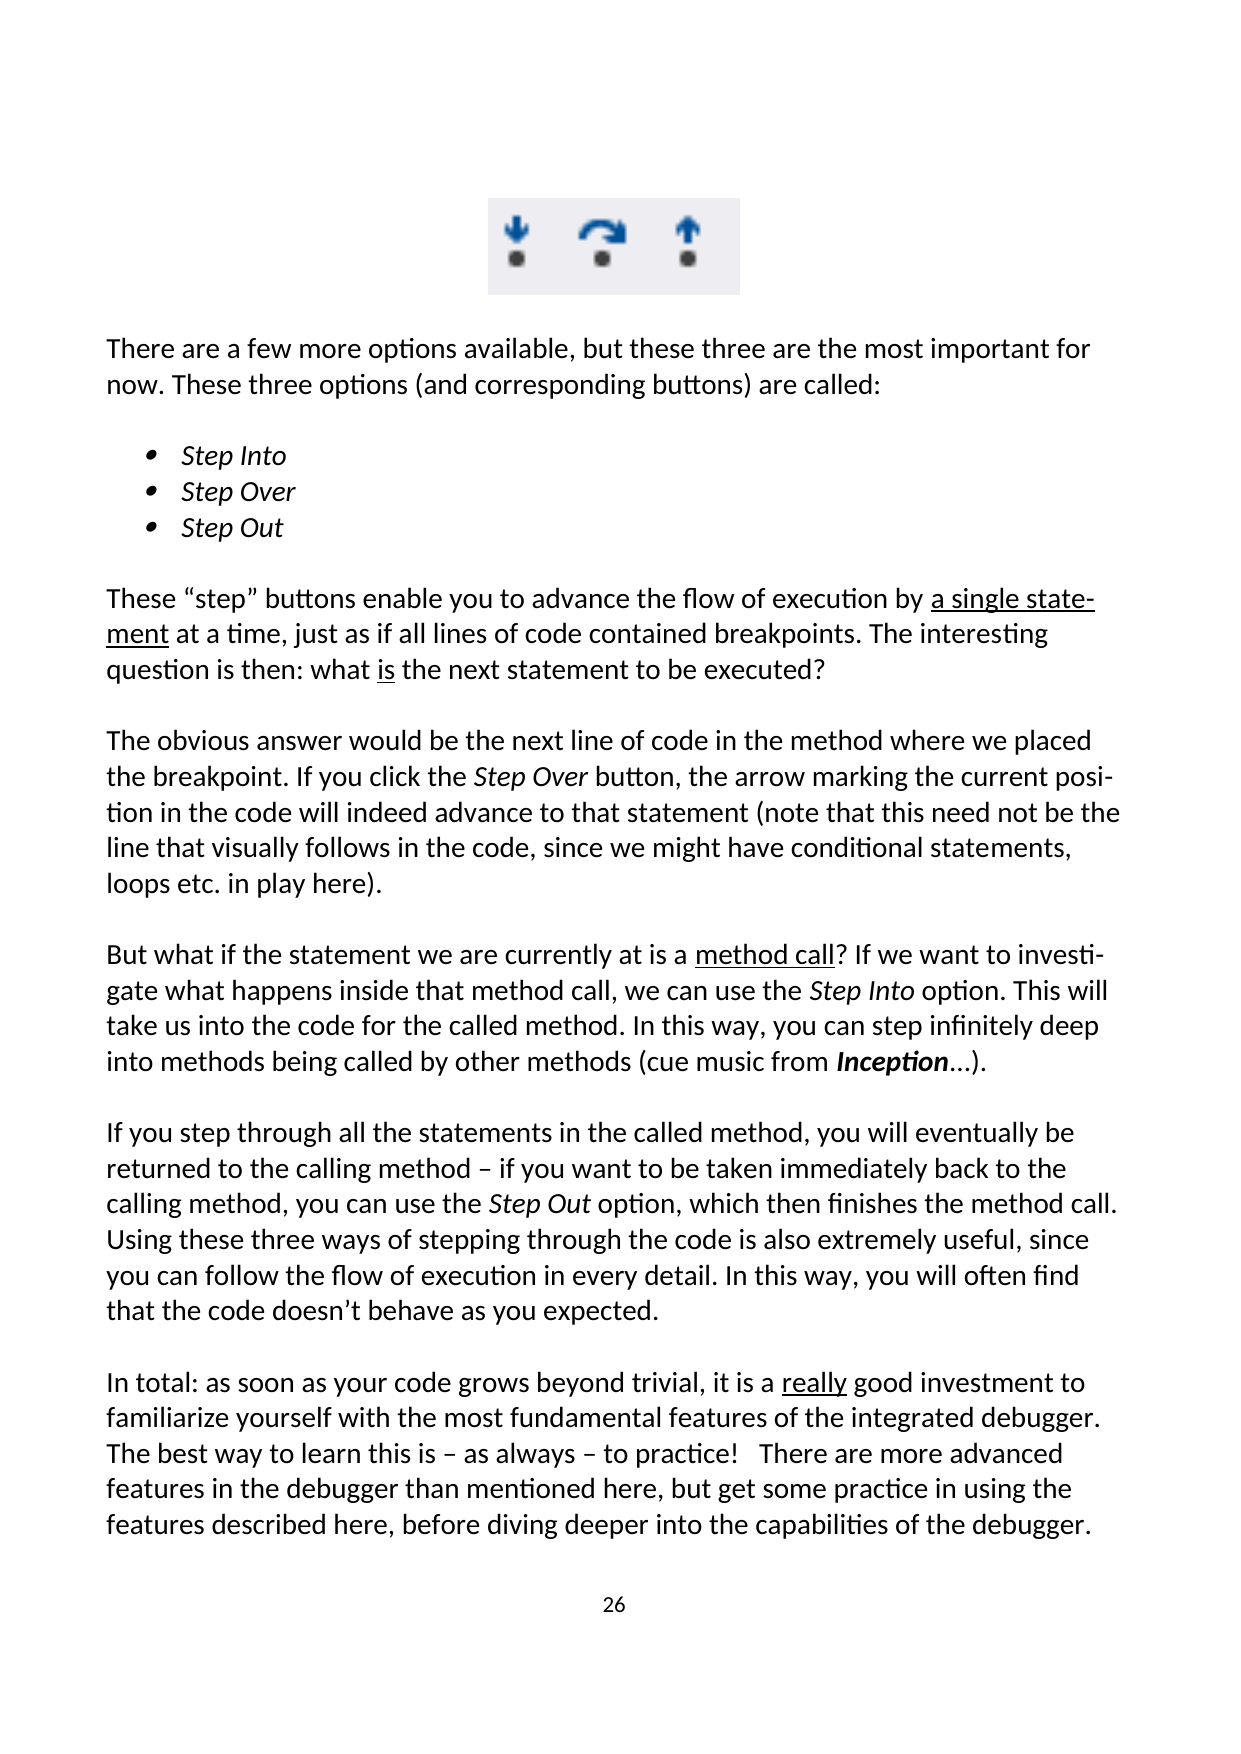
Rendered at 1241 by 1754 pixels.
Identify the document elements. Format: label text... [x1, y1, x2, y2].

text These “step” buttons enable you to advance the flow of execution by a single statement at a time, just as if all lines of code contained breakpoints. The interesting question is then: what is the next statement to be executed? [106, 580, 1121, 687]
list Step Into [144, 437, 1121, 473]
text In total: as soon as your code grows beyond trivial, it is a really good investment to familiarize yourself with the most fundamental features of the integrated debugger. The best way to learn this is – as always – to practice! There are more advanced features in the debugger than mentioned here, but get some practice in using the features described here, before diving deeper into the capabilities of the debugger. [106, 1364, 1121, 1542]
text But what if the statement we are currently at is a method call? If we want to investigate what happens inside that method call, we can use the Step Into option. This will take us into the code for the called method. In this way, you can step infinitely deep into methods being called by other methods (cue music from Inception...). [106, 936, 1121, 1079]
text If you step through all the statements in the called method, you will eventually be returned to the calling method – if you want to be taken immediately back to the calling method, you can use the Step Out option, which then finishes the method call. Using these three ways of stepping through the code is also extremely useful, since you can follow the flow of execution in every detail. In this way, you will often find that the code doesn’t behave as you expected. [106, 1114, 1121, 1328]
list Step Over [144, 473, 1121, 509]
text The obvious answer would be the next line of code in the method where we placed the breakpoint. If you click the Step Over button, the arrow marking the current position in the code will indeed advance to that statement (note that this need not be the line that visually follows in the code, since we might have conditional statements, loops etc. in play here). [106, 722, 1121, 901]
list Step Out [144, 509, 1121, 544]
picture [487, 198, 740, 295]
text There are a few more options available, but these three are the most important for now. These three options (and corresponding buttons) are called: [106, 331, 1121, 402]
